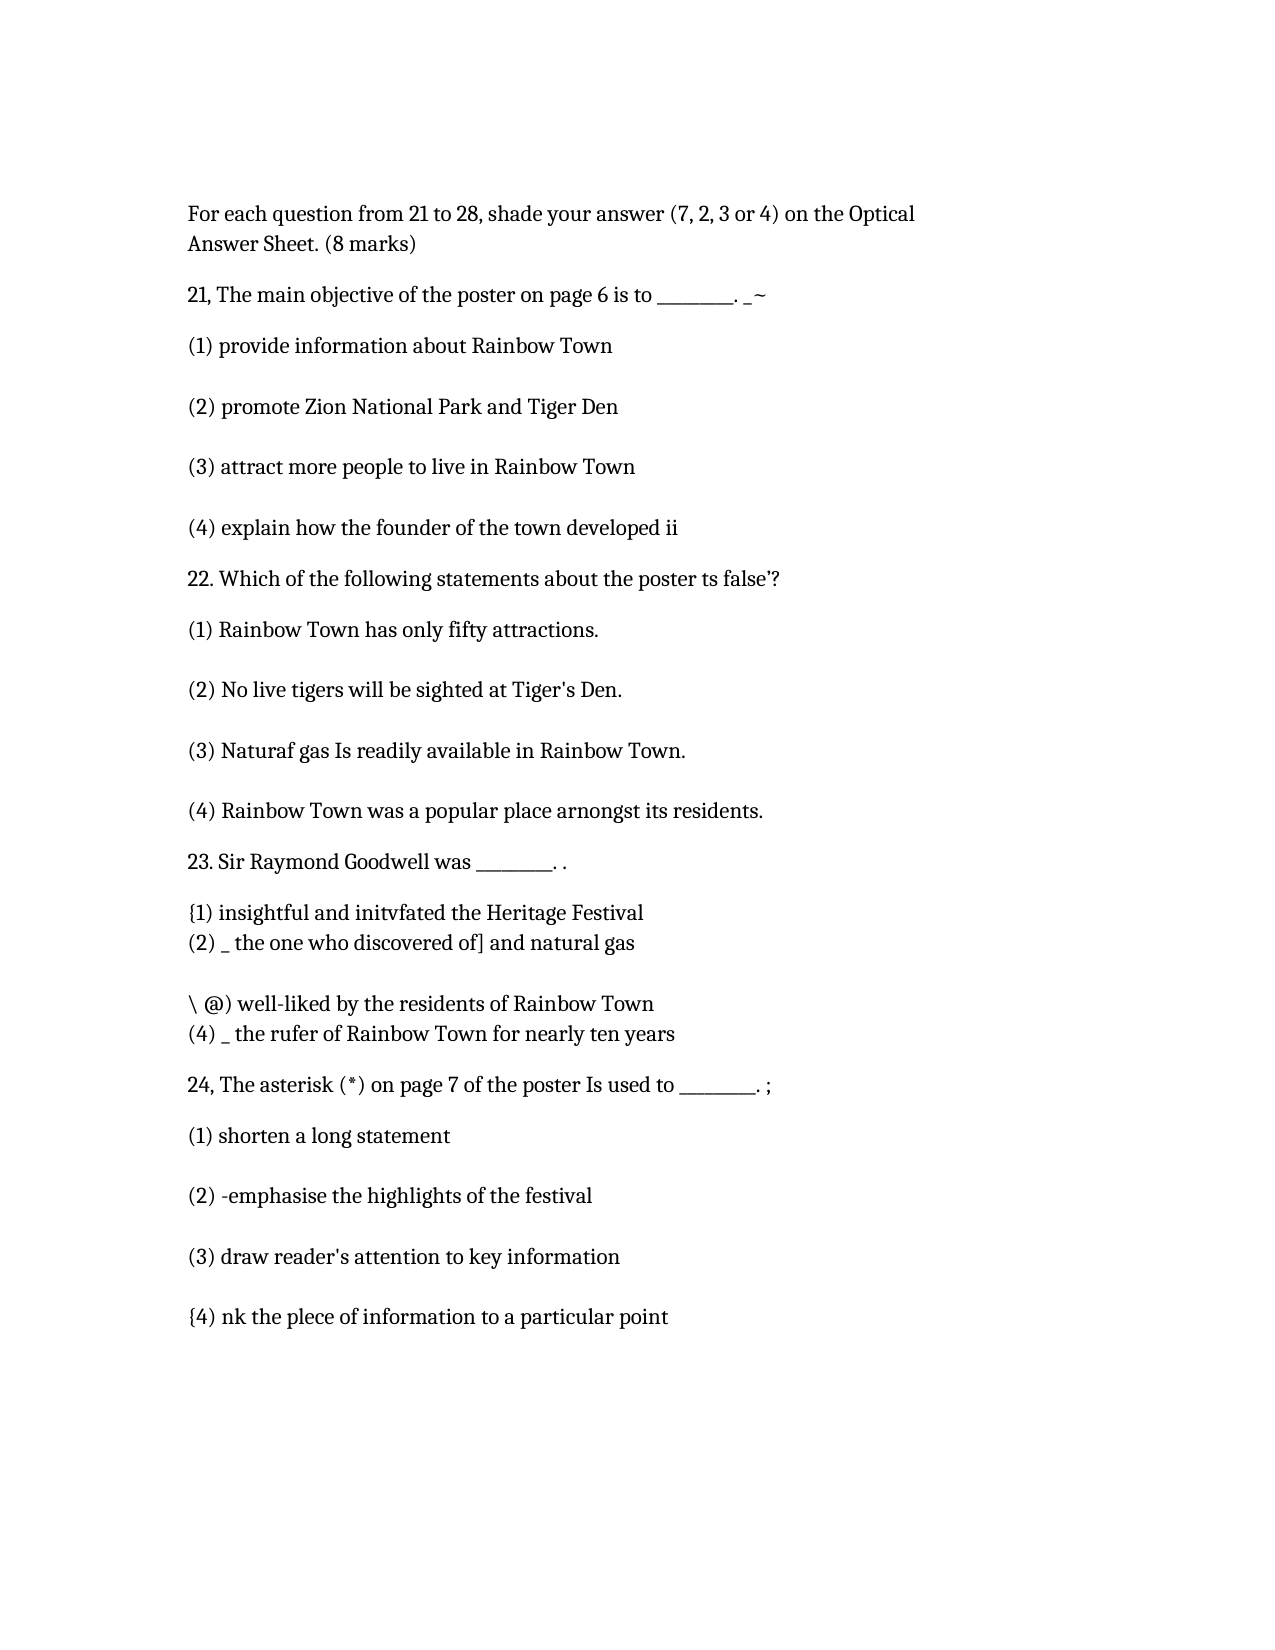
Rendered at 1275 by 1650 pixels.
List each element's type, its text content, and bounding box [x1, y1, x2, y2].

text 21, The main objective of the poster on page 6 is to _________. _~ [187, 282, 1087, 309]
text 22. Which of the following statements about the poster ts false’? [187, 566, 1087, 592]
text (1) shorten a long statement (2) -emphasise the highlights of the festival (3) draw reader's attention to key information {4) nk the plece of information to a particular point [187, 1123, 1087, 1331]
text (1) provide information about Rainbow Town (2) promote Zion National Park and Tiger Den (3) attract more people to live in Rainbow Town (4) explain how the founder of the town developed ii [187, 333, 1087, 541]
text (1) Rainbow Town has only fifty attractions. (2) No live tigers will be sighted at Tiger's Den. (3) Naturaf gas Is readily available in Rainbow Town. (4) Rainbow Town was a popular place arnongst its residents. [187, 617, 1087, 824]
text For each question from 21 to 28, shade your answer (7, 2, 3 or 4) on the Optical Answer Sheet. (8 marks) [187, 201, 1087, 258]
text {1) insightful and initvfated the Heritage Festival (2) _ the one who discovered of] and natural gas \ @) well-liked by the residents of Rainbow Town (4) _ the rufer of Rainbow Town for nearly ten years [187, 900, 1087, 1047]
text 24, The asterisk (*) on page 7 of the poster Is used to _________. ; [187, 1072, 1087, 1098]
text 23. Sir Raymond Goodwell was _________. . [187, 849, 1087, 875]
